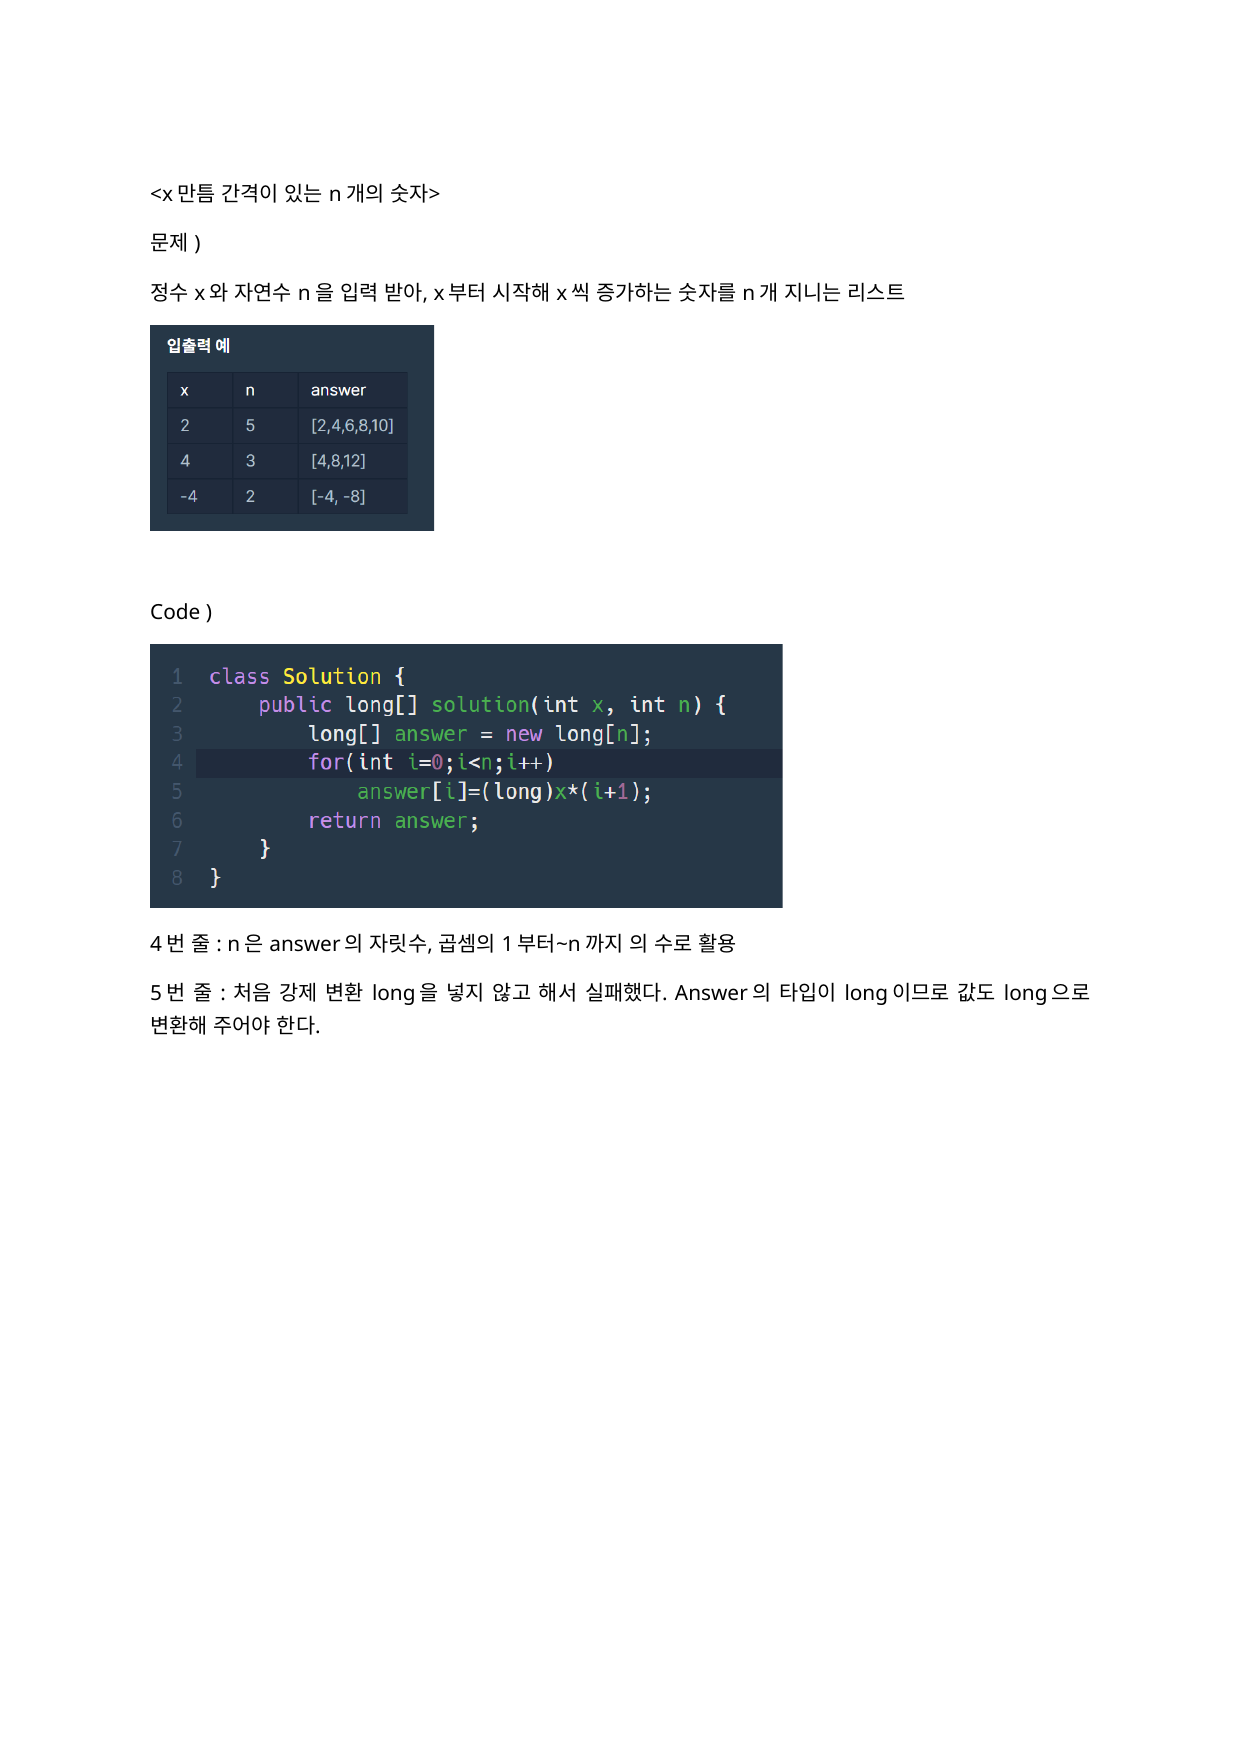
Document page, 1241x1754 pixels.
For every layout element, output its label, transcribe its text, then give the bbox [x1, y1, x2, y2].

picture [150, 644, 783, 908]
text 정수 x와 자연수 n을 입력 받아, x부터 시작해 x씩 증가하는 숫자를 n개 지니는 리스트 [150, 276, 1090, 306]
text 문제 ) [150, 227, 1090, 257]
picture [150, 325, 435, 531]
text 4번 줄 : n은 answer의 자릿수, 곱셈의 1부터~n까지 의 수로 활용 [150, 927, 1090, 957]
text 5번 줄 : 처음 강제 변환 long을 넣지 않고 해서 실패했다. Answer의 타입이 long이므로 값도 long으로 변환해 주어야 한다. [150, 976, 1090, 1039]
text <x만틈 간격이 있는 n개의 숫자> [150, 177, 1090, 207]
text Code ) [150, 597, 1090, 625]
